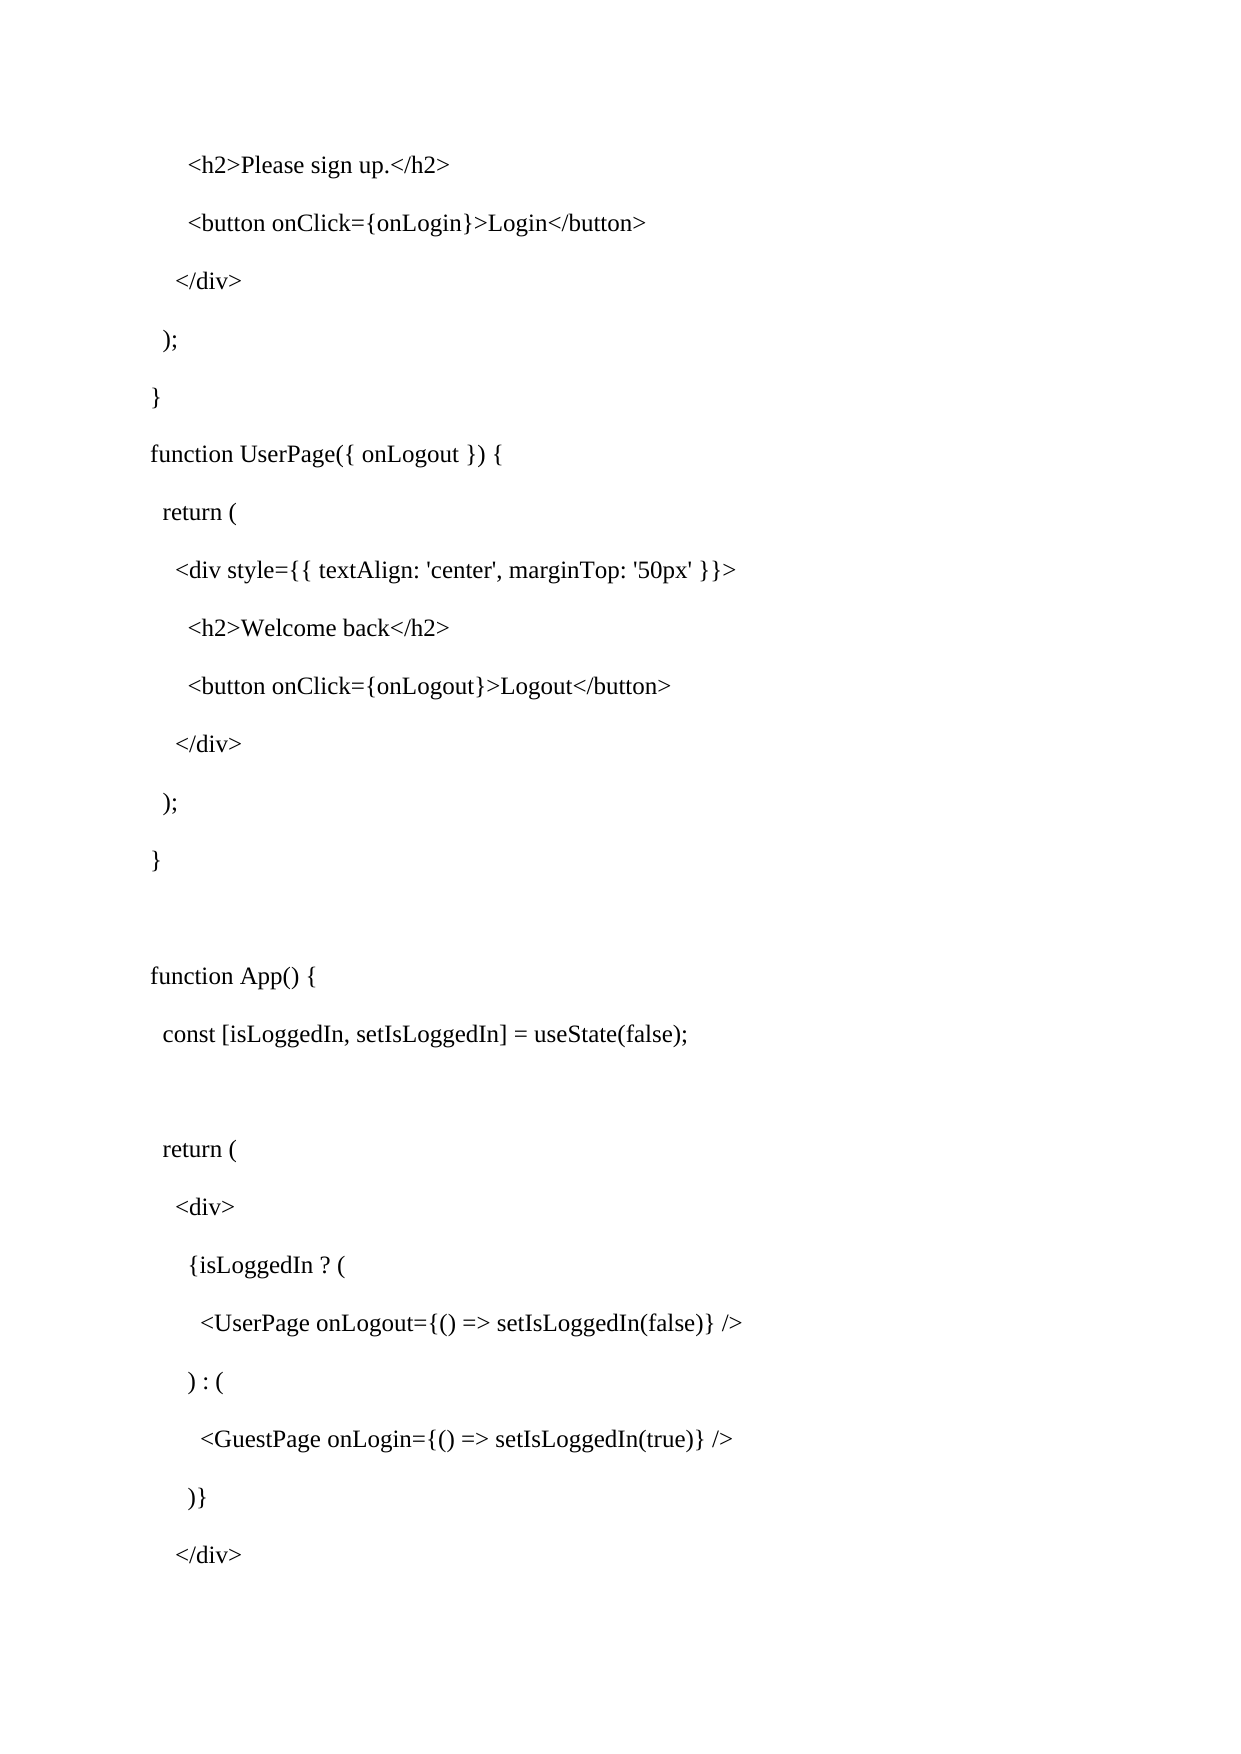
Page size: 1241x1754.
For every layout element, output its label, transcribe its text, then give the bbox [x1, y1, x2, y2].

text <UserPage onLogout={() => setIsLoggedIn(false)} /> [150, 1308, 1090, 1337]
text const [isLoggedIn, setIsLoggedIn] = useState(false); [150, 1019, 1090, 1047]
text <div style={{ textAlign: 'center', marginTop: '50px' }}> [150, 555, 1090, 584]
text function App() { [150, 961, 1090, 989]
text </div> [150, 266, 1090, 294]
text </div> [150, 729, 1090, 758]
text ); [150, 787, 1090, 816]
text <h2>Please sign up.</h2> [150, 150, 1090, 179]
text } [150, 845, 1090, 874]
text } [150, 382, 1090, 410]
text ) : ( [150, 1366, 1090, 1395]
text return ( [150, 1134, 1090, 1163]
text <div> [150, 1192, 1090, 1221]
text return ( [150, 497, 1090, 526]
text <button onClick={onLogin}>Login</button> [150, 208, 1090, 237]
text <GuestPage onLogin={() => setIsLoggedIn(true)} /> [150, 1424, 1090, 1453]
text <h2>Welcome back</h2> [150, 613, 1090, 642]
text )} [150, 1482, 1090, 1511]
text {isLoggedIn ? ( [150, 1250, 1090, 1279]
text ); [150, 324, 1090, 352]
text function UserPage({ onLogout }) { [150, 439, 1090, 468]
text </div> [150, 1540, 1090, 1569]
text <button onClick={onLogout}>Logout</button> [150, 671, 1090, 700]
